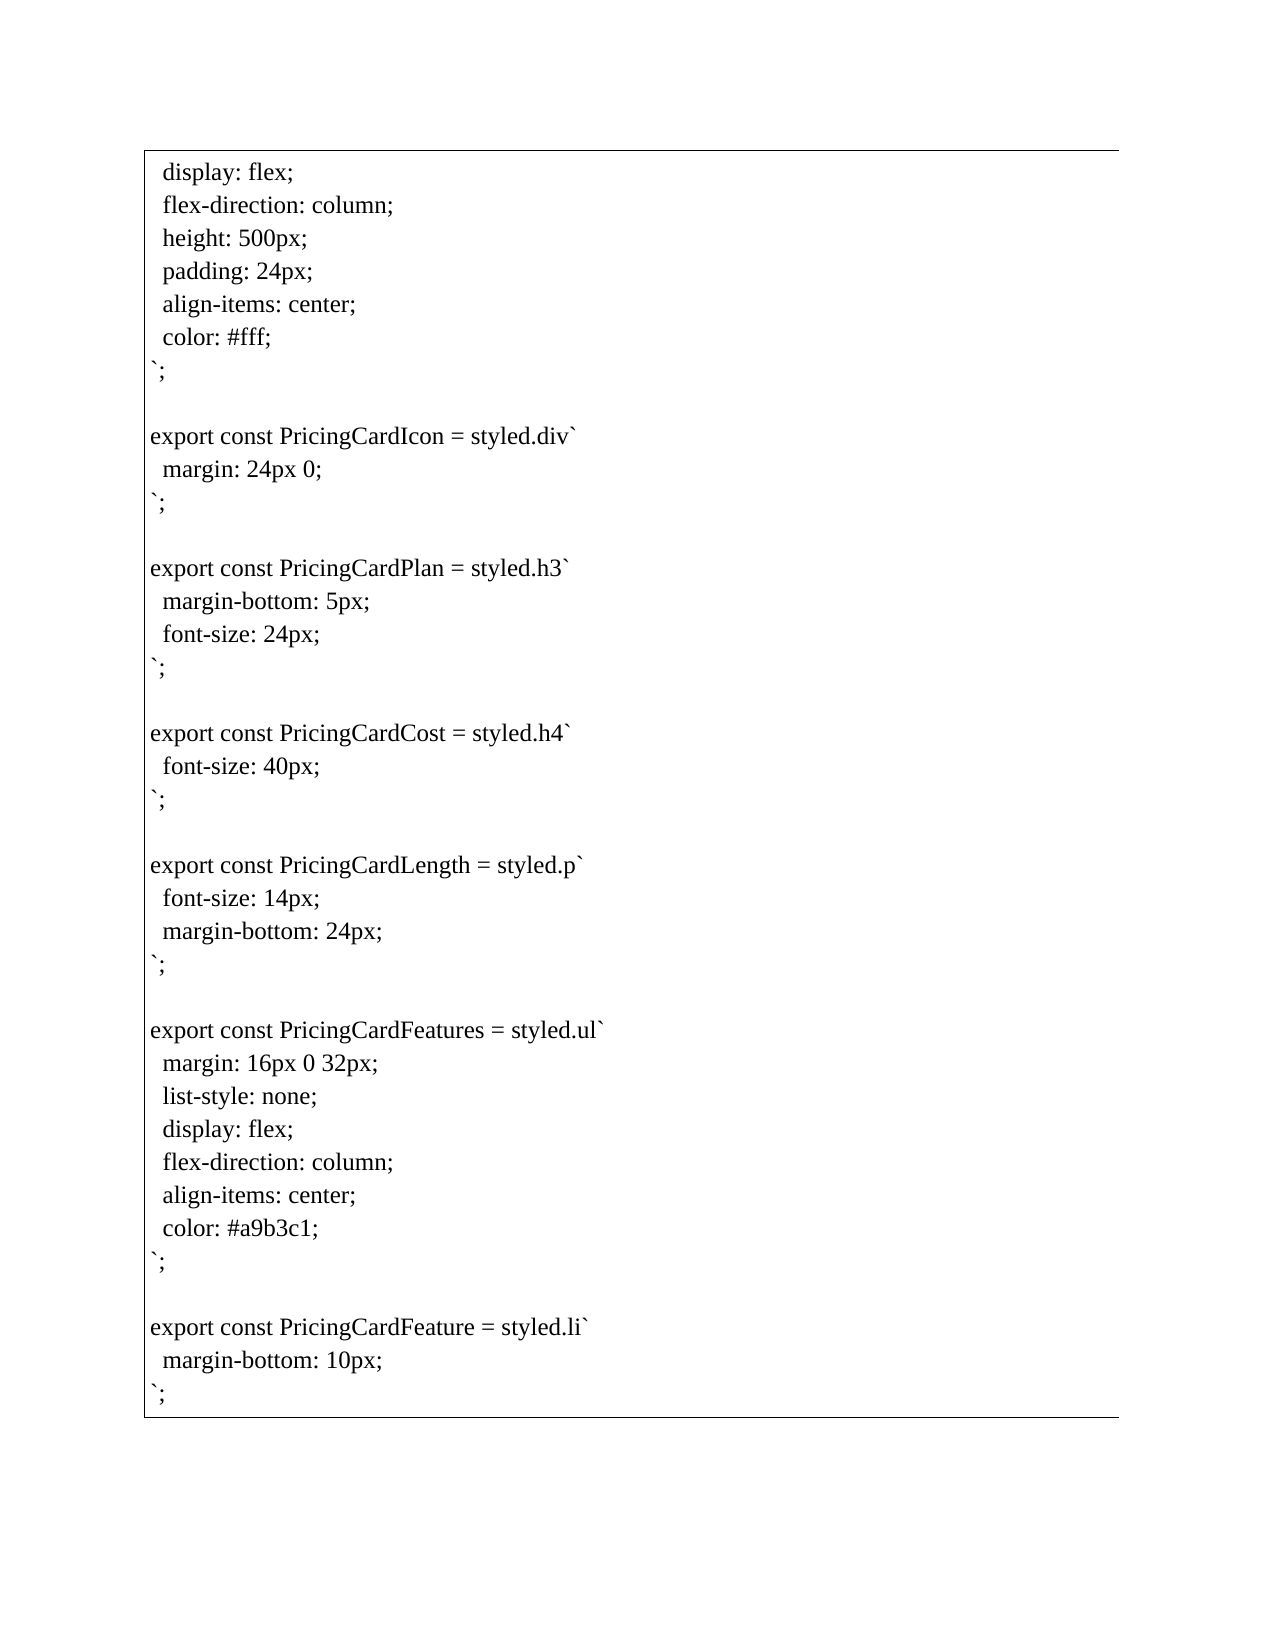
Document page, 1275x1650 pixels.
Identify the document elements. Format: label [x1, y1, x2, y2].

table_header [145, 151, 1119, 1417]
